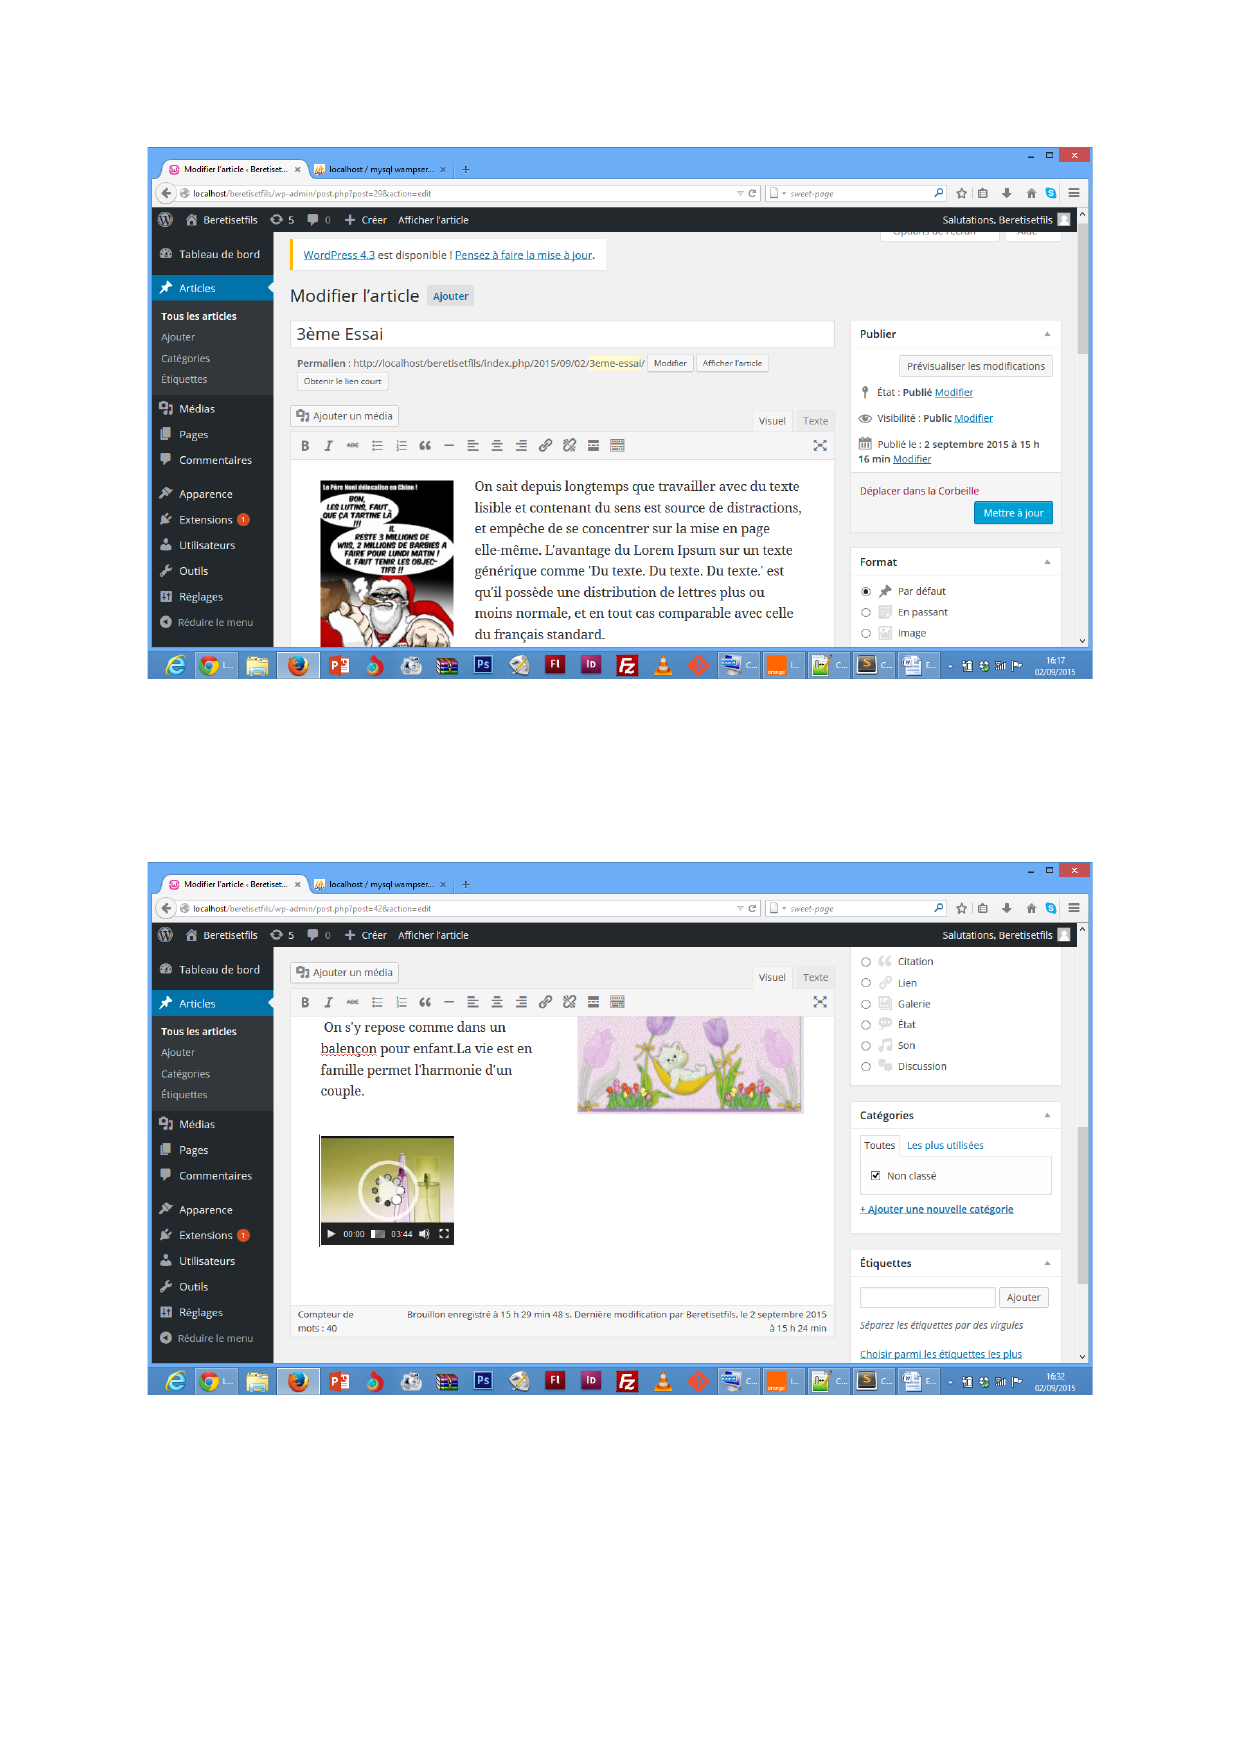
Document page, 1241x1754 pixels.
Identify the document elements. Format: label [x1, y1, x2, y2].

picture [147, 862, 1093, 1395]
picture [147, 147, 1093, 679]
